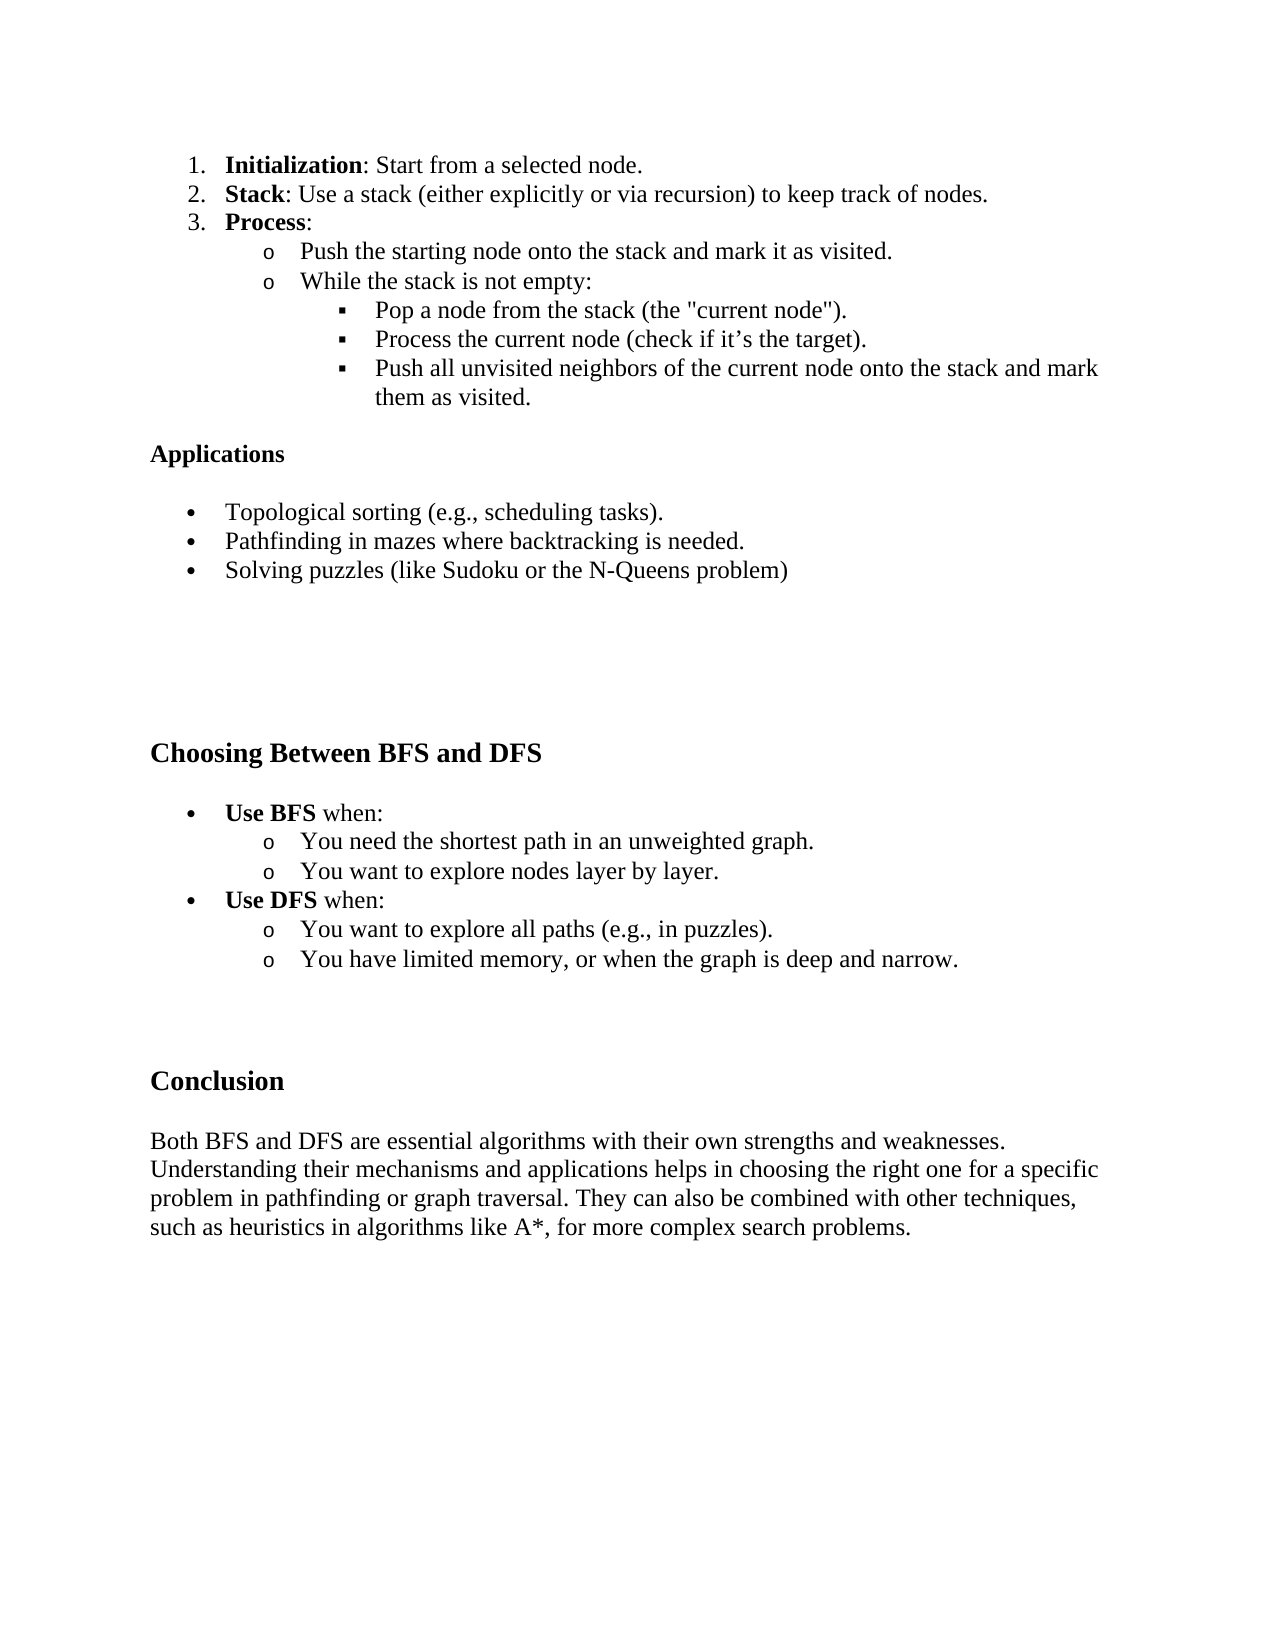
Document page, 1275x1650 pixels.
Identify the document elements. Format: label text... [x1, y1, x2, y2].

list Process: [187, 207, 1125, 236]
list You want to explore nodes layer by layer. [262, 856, 1125, 886]
list While the stack is not empty: [262, 266, 1125, 295]
text Both BFS and DFS are essential algorithms with their own strengths and weaknesses. Understanding their mechanisms and applications helps in choosing the right one for a specific problem in pathfinding or graph traversal. They can also be combined with other techniques, such as heuristics in algorithms like A*, for more complex search problems. [150, 1126, 1125, 1241]
list You need the shortest path in an unweighted graph. [262, 826, 1125, 856]
list Push all unvisited neighbors of the current node onto the stack and mark them as visited. [337, 353, 1125, 410]
list Stack: Use a stack (either explicitly or via recursion) to keep track of nodes. [187, 179, 1125, 207]
list Solving puzzles (like Sudoku or the N-Queens problem) [187, 555, 1125, 584]
list Push the starting node onto the stack and mark it as visited. [262, 236, 1125, 266]
list Pop a node from the stack (the "current node"). [337, 295, 1125, 324]
list Use BFS when: [187, 798, 1125, 826]
list Pathfinding in mazes where backtracking is needed. [187, 526, 1125, 555]
list Use DFS when: [187, 886, 1125, 914]
list Topological sorting (e.g., scheduling tasks). [187, 497, 1125, 526]
list Process the current node (check if it’s the target). [337, 324, 1125, 353]
list Initialization: Start from a selected node. [187, 150, 1125, 179]
text Choosing Between BFS and DFS [150, 736, 1125, 768]
subtitle Conclusion [150, 1064, 1125, 1097]
text Applications [150, 439, 1125, 468]
list You have limited memory, or when the graph is deep and narrow. [262, 944, 1125, 973]
list You want to explore all paths (e.g., in puzzles). [262, 914, 1125, 944]
